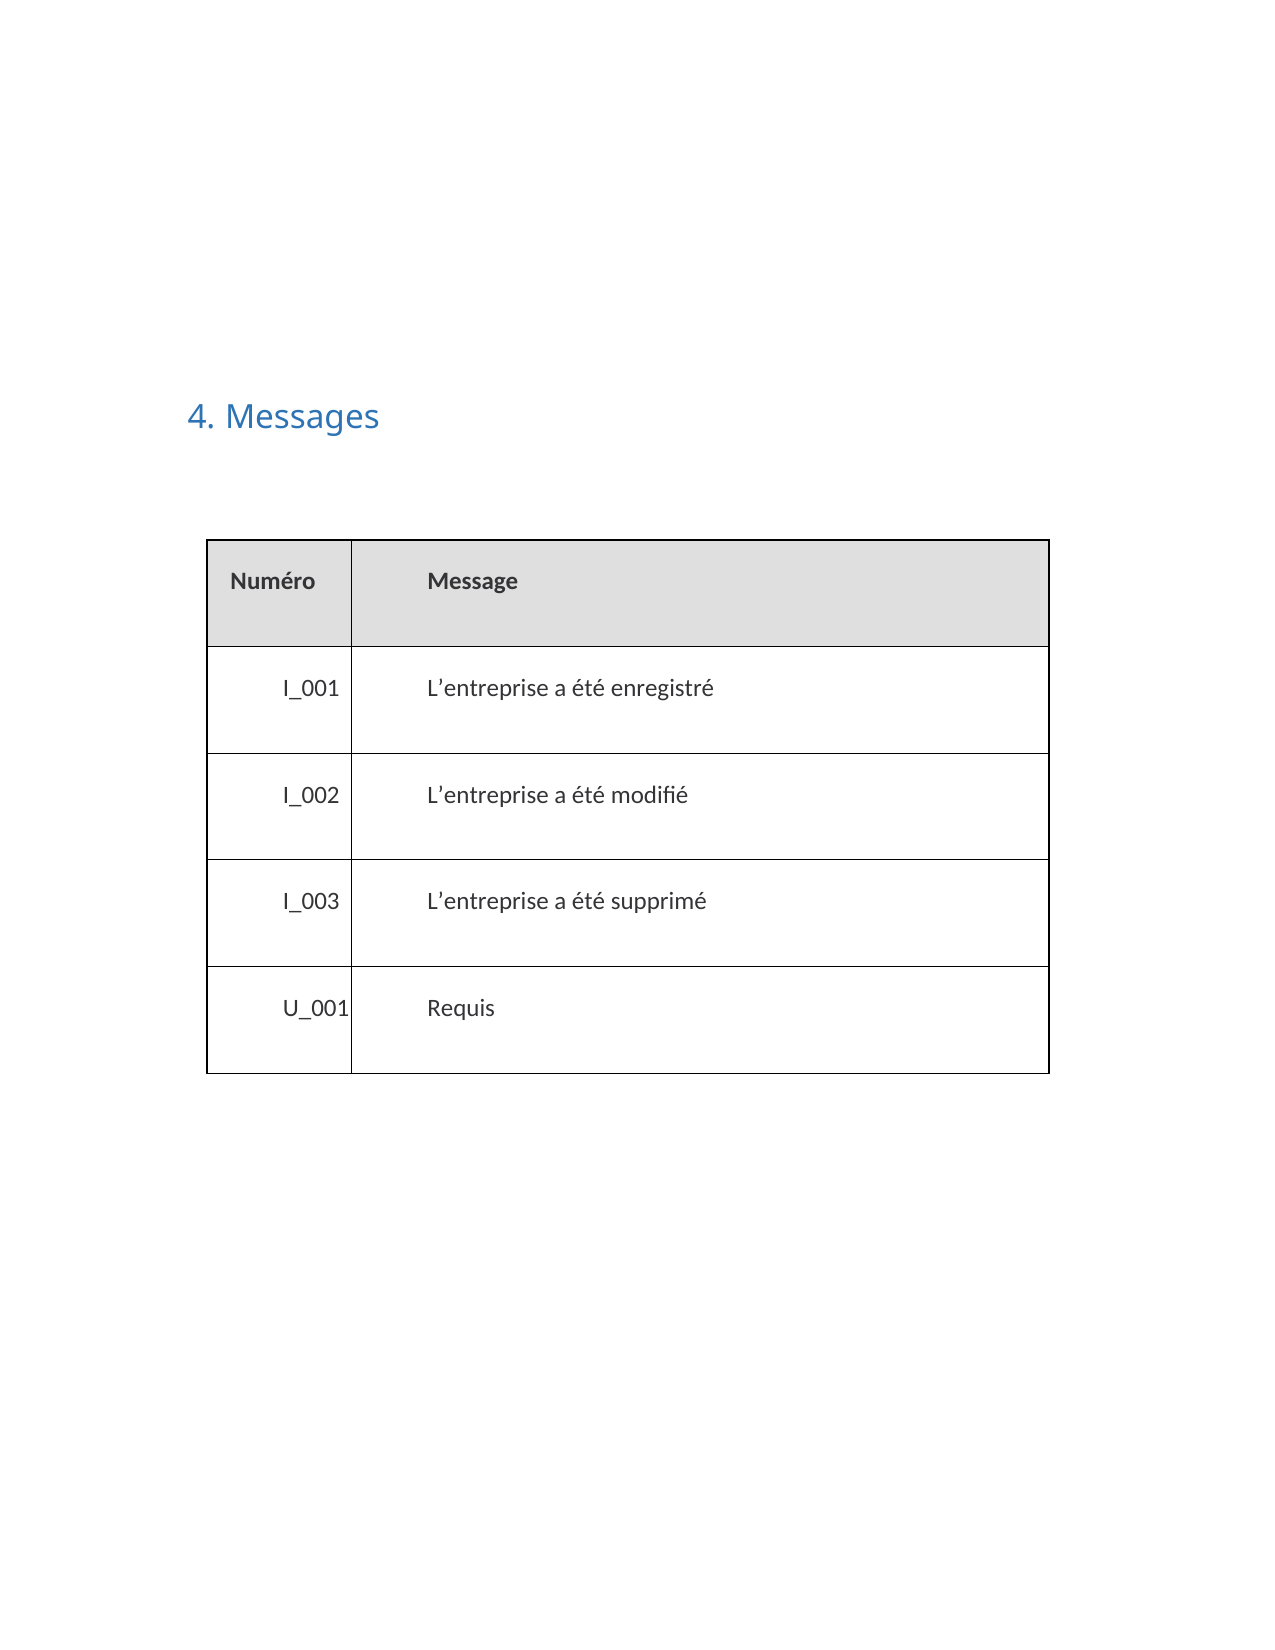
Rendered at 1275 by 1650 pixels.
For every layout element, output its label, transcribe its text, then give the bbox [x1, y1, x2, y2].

table_header Message [352, 541, 1048, 646]
table_cell I_002 [208, 754, 351, 859]
table_cell I_001 [208, 647, 351, 753]
table_cell Requis [352, 967, 1048, 1073]
subtitle Messages [187, 392, 1088, 438]
table_cell U_001 [208, 967, 351, 1073]
table_cell I_003 [208, 860, 351, 966]
table_cell L’entreprise a été supprimé [352, 860, 1048, 966]
table_cell L’entreprise a été modifié [352, 754, 1048, 859]
table_cell L’entreprise a été enregistré [352, 647, 1048, 753]
table_header Numéro [208, 541, 351, 646]
